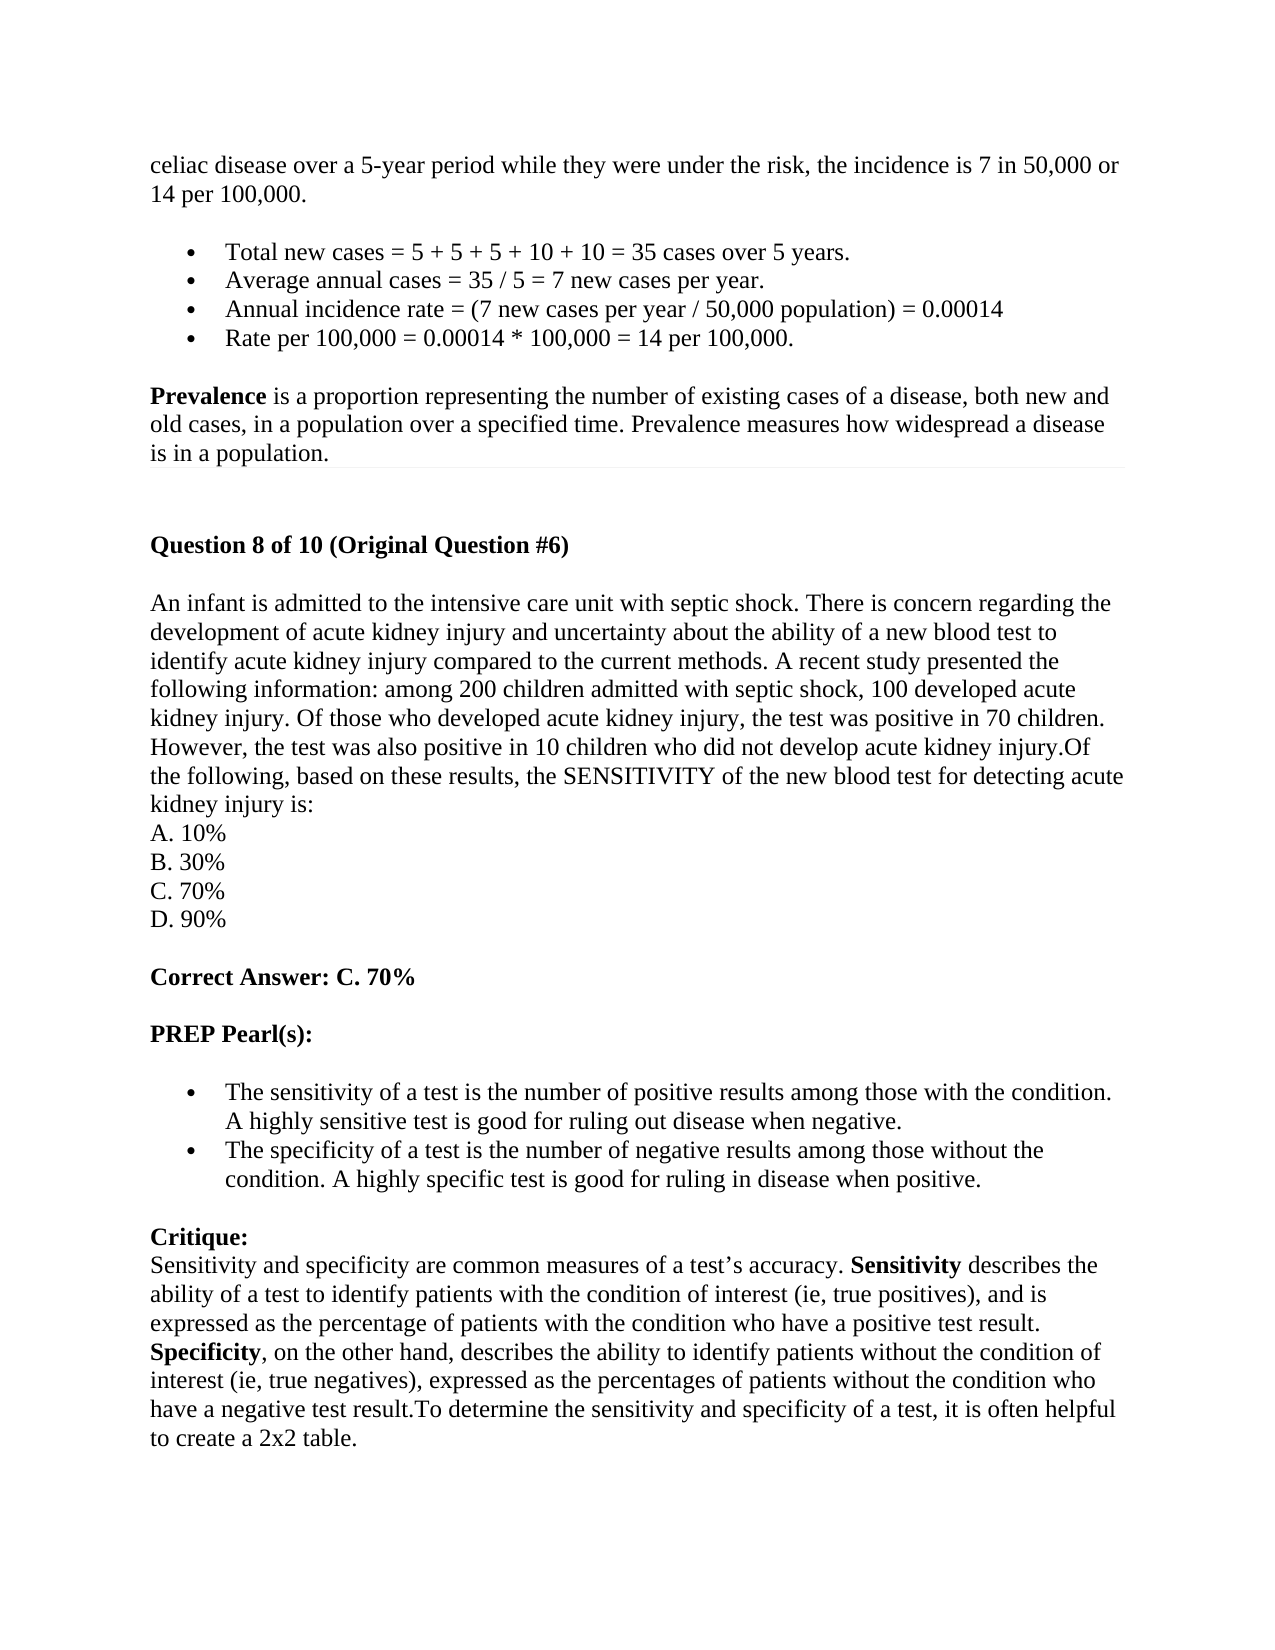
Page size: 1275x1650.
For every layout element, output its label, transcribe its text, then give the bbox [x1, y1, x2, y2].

text A. 10% [150, 818, 1125, 847]
list The specificity of a test is the number of negative results among those without the condition. A highly specific test is good for ruling in disease when positive. [187, 1135, 1125, 1192]
text Critique: [150, 1222, 1125, 1250]
text An infant is admitted to the intensive care unit with septic shock. There is concern regarding the development of acute kidney injury and uncertainty about the ability of a new blood test to identify acute kidney injury compared to the current methods. A recent study presented the following information: among 200 children admitted with septic shock, 100 developed acute kidney injury. Of those who developed acute kidney injury, the test was positive in 70 children. However, the test was also positive in 10 children who did not develop acute kidney injury.Of the following, based on these results, the SENSITIVITY of the new blood test for detecting acute kidney injury is: [150, 588, 1125, 818]
list The sensitivity of a test is the number of positive results among those with the condition. A highly sensitive test is good for ruling out disease when negative. [187, 1077, 1125, 1135]
text C. 70% [150, 876, 1125, 904]
text Question 8 of 10 (Original Question #6) [150, 530, 1125, 559]
text Prevalence is a proportion representing the number of existing cases of a disease, both new and old cases, in a population over a specified time. Prevalence measures how widespread a disease is in a population. [150, 381, 1125, 467]
text Correct Answer: C. 70% [150, 962, 1125, 991]
list Average annual cases = 35 / 5 = 7 new cases per year. [187, 265, 1125, 294]
text B. 30% [150, 847, 1125, 876]
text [150, 150, 1125, 207]
text D. 90% [150, 904, 1125, 933]
list Total new cases = 5 + 5 + 5 + 10 + 10 = 35 cases over 5 years. [187, 237, 1125, 265]
text PREP Pearl(s): [150, 1019, 1125, 1048]
text Sensitivity and specificity are common measures of a test’s accuracy. Sensitivity describes the ability of a test to identify patients with the condition of interest (ie, true positives), and is expressed as the percentage of patients with the condition who have a positive test result. Specificity, on the other hand, describes the ability to identify patients without the condition of interest (ie, true negatives), expressed as the percentages of patients without the condition who have a negative test result.To determine the sensitivity and specificity of a test, it is often helpful to create a 2x2 table. [150, 1250, 1125, 1452]
list Rate per 100,000 = 0.00014 * 100,000 = 14 per 100,000. [187, 323, 1125, 352]
list Annual incidence rate = (7 new cases per year / 50,000 population) = 0.00014 [187, 294, 1125, 323]
